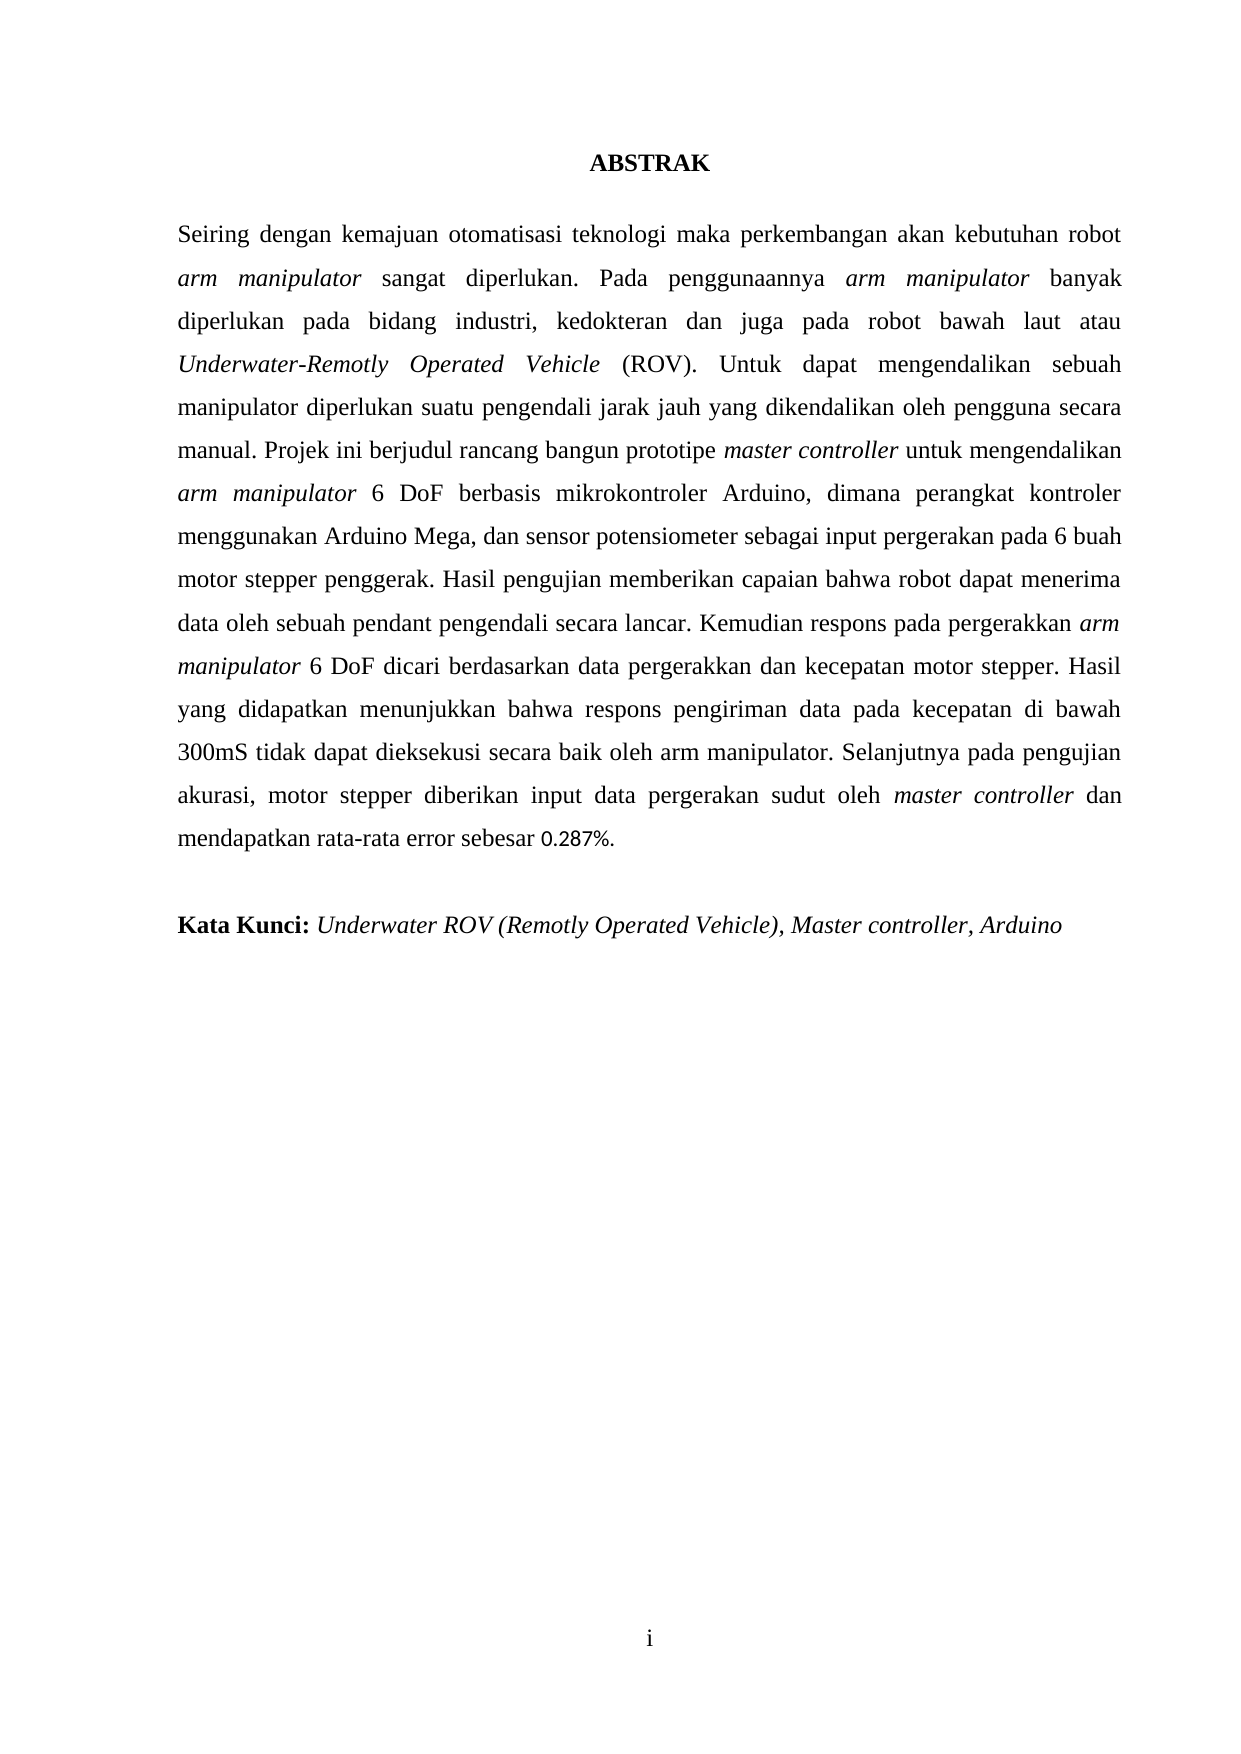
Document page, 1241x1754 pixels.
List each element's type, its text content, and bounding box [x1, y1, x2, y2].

subtitle ABSTRAK [177, 148, 1122, 176]
text Seiring dengan kemajuan otomatisasi teknologi maka perkembangan akan kebutuhan robot arm manipulator sangat diperlukan. Pada penggunaannya arm manipulator banyak diperlukan pada bidang industri, kedokteran dan juga pada robot bawah laut atau Underwater-Remotly Operated Vehicle (ROV). Untuk dapat mengendalikan sebuah manipulator diperlukan suatu pengendali jarak jauh yang dikendalikan oleh pengguna secara manual. Projek ini berjudul rancang bangun prototipe master controller untuk mengendalikan arm manipulator 6 DoF berbasis mikrokontroler Arduino, dimana perangkat kontroler menggunakan Arduino Mega, dan sensor potensiometer sebagai input pergerakan pada 6 buah motor stepper penggerak. Hasil pengujian memberikan capaian bahwa robot dapat menerima data oleh sebuah pendant pengendali secara lancar. Kemudian respons pada pergerakkan arm manipulator 6 DoF dicari berdasarkan data pergerakkan dan kecepatan motor stepper. Hasil yang didapatkan menunjukkan bahwa respons pengiriman data pada kecepatan di bawah 300mS tidak dapat dieksekusi secara baik oleh arm manipulator. Selanjutnya pada pengujian akurasi, motor stepper diberikan input data pergerakan sudut oleh master controller dan mendapatkan rata-rata error sebesar 0.287%. [177, 219, 1122, 852]
text Kata Kunci: Underwater ROV (Remotly Operated Vehicle), Master controller, Arduino [177, 910, 1122, 939]
